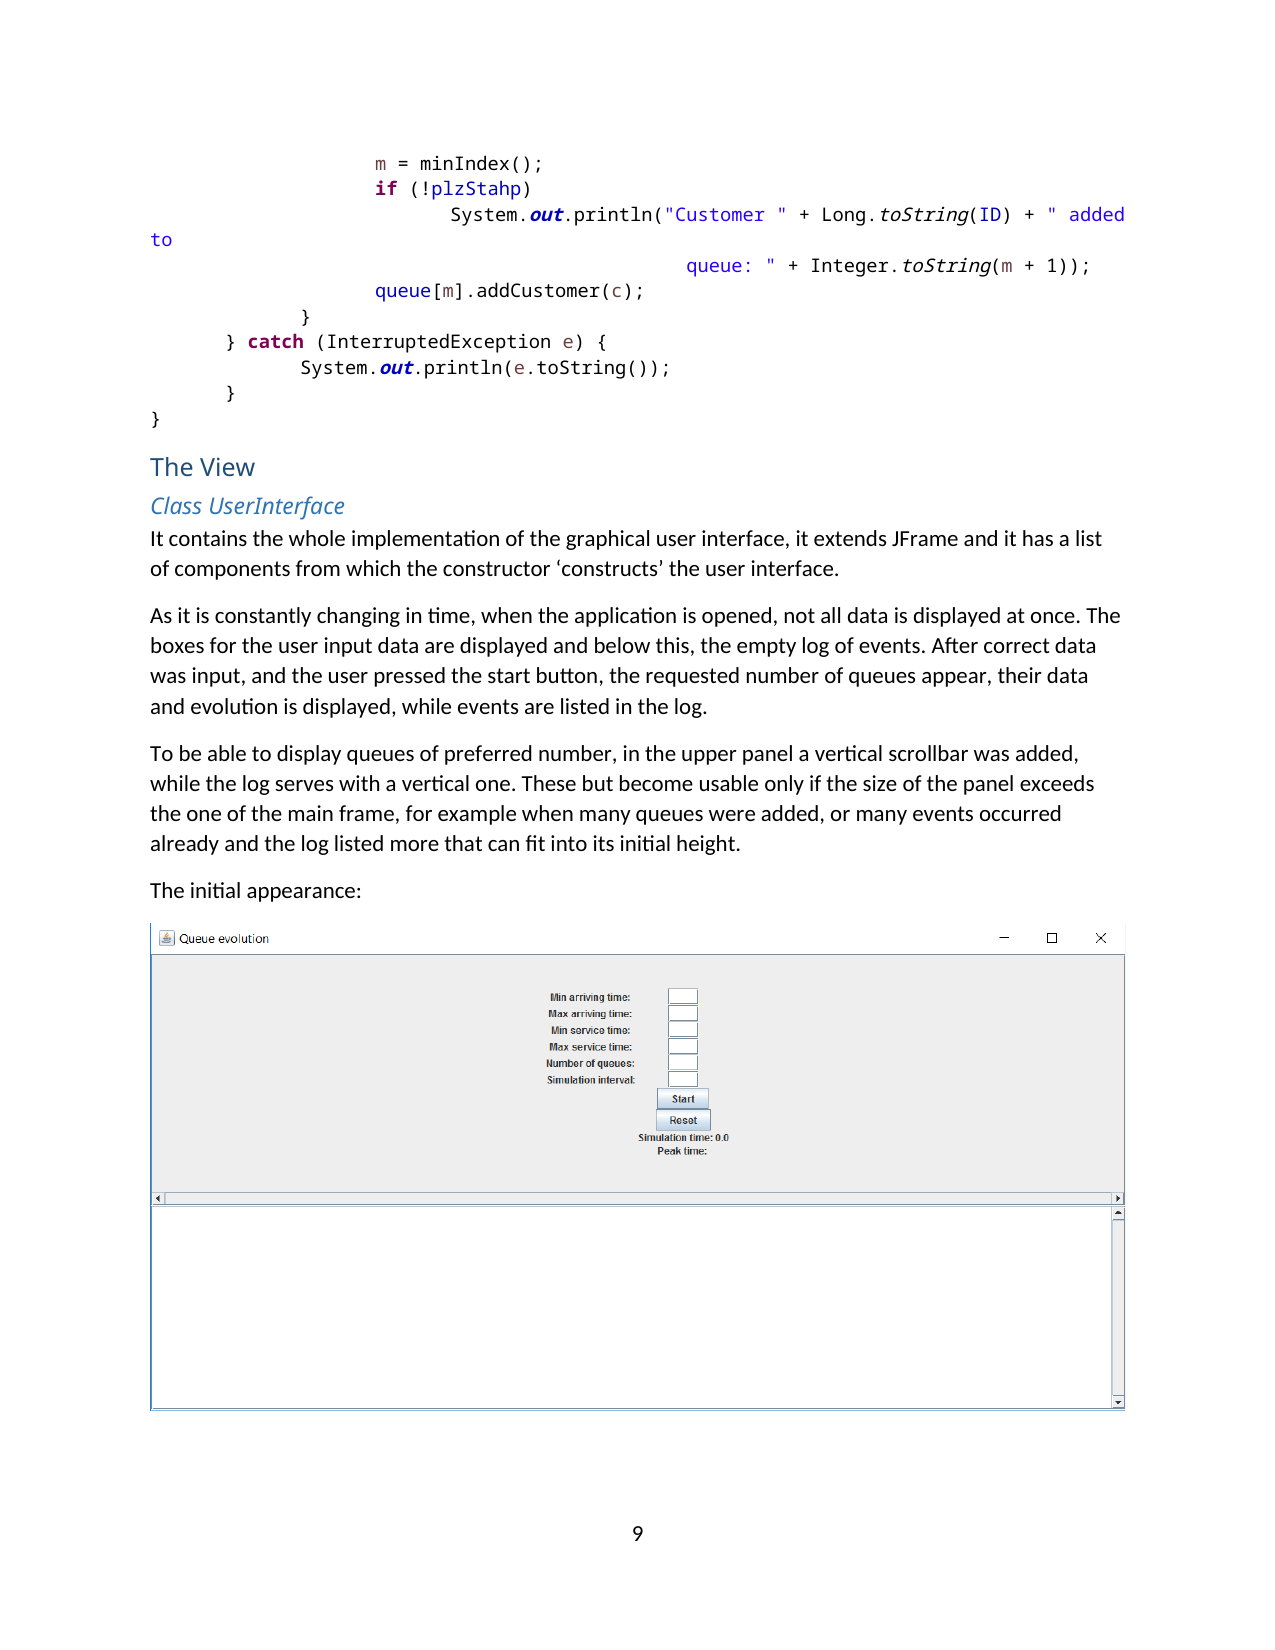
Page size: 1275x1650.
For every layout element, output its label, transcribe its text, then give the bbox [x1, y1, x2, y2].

text queue: " + Integer.toString(m + 1)); [600, 252, 1125, 278]
picture [150, 923, 1125, 1411]
text As it is constantly changing in time, when the application is opened, not all data is displayed at once. The boxes for the user input data are displayed and below this, the empty log of events. After correct data was input, and the user pressed the start button, the requested number of queues appear, their data and evolution is displayed, while events are listed in the log. [150, 601, 1125, 720]
text m = minIndex(); [150, 150, 1125, 176]
text To be able to display queues of preferred number, in the upper panel a vertical scrollbar was added, while the log serves with a vertical one. These but become usable only if the size of the panel exceeds the one of the main frame, for example when many queues were added, or many events occurred already and the log listed more that can fit into its initial height. [150, 739, 1125, 857]
subtitle The View [150, 449, 1125, 483]
text System.out.println("Customer " + Long.toString(ID) + " added to [150, 201, 1125, 252]
text The initial appearance: [150, 876, 1125, 904]
text } [150, 405, 1125, 431]
text if (!plzStahp) [150, 176, 1125, 201]
text queue[m].addCustomer(c); [150, 278, 1125, 303]
text } [150, 303, 1125, 329]
subtitle Class UserInterface [150, 490, 1125, 522]
text } catch (InterruptedException e) { [150, 329, 1125, 354]
text System.out.println(e.toString()); [150, 354, 1125, 380]
text } [150, 380, 1125, 405]
text It contains the whole implementation of the graphical user interface, it extends JFrame and it has a list of components from which the constructor ‘constructs’ the user interface. [150, 524, 1125, 582]
